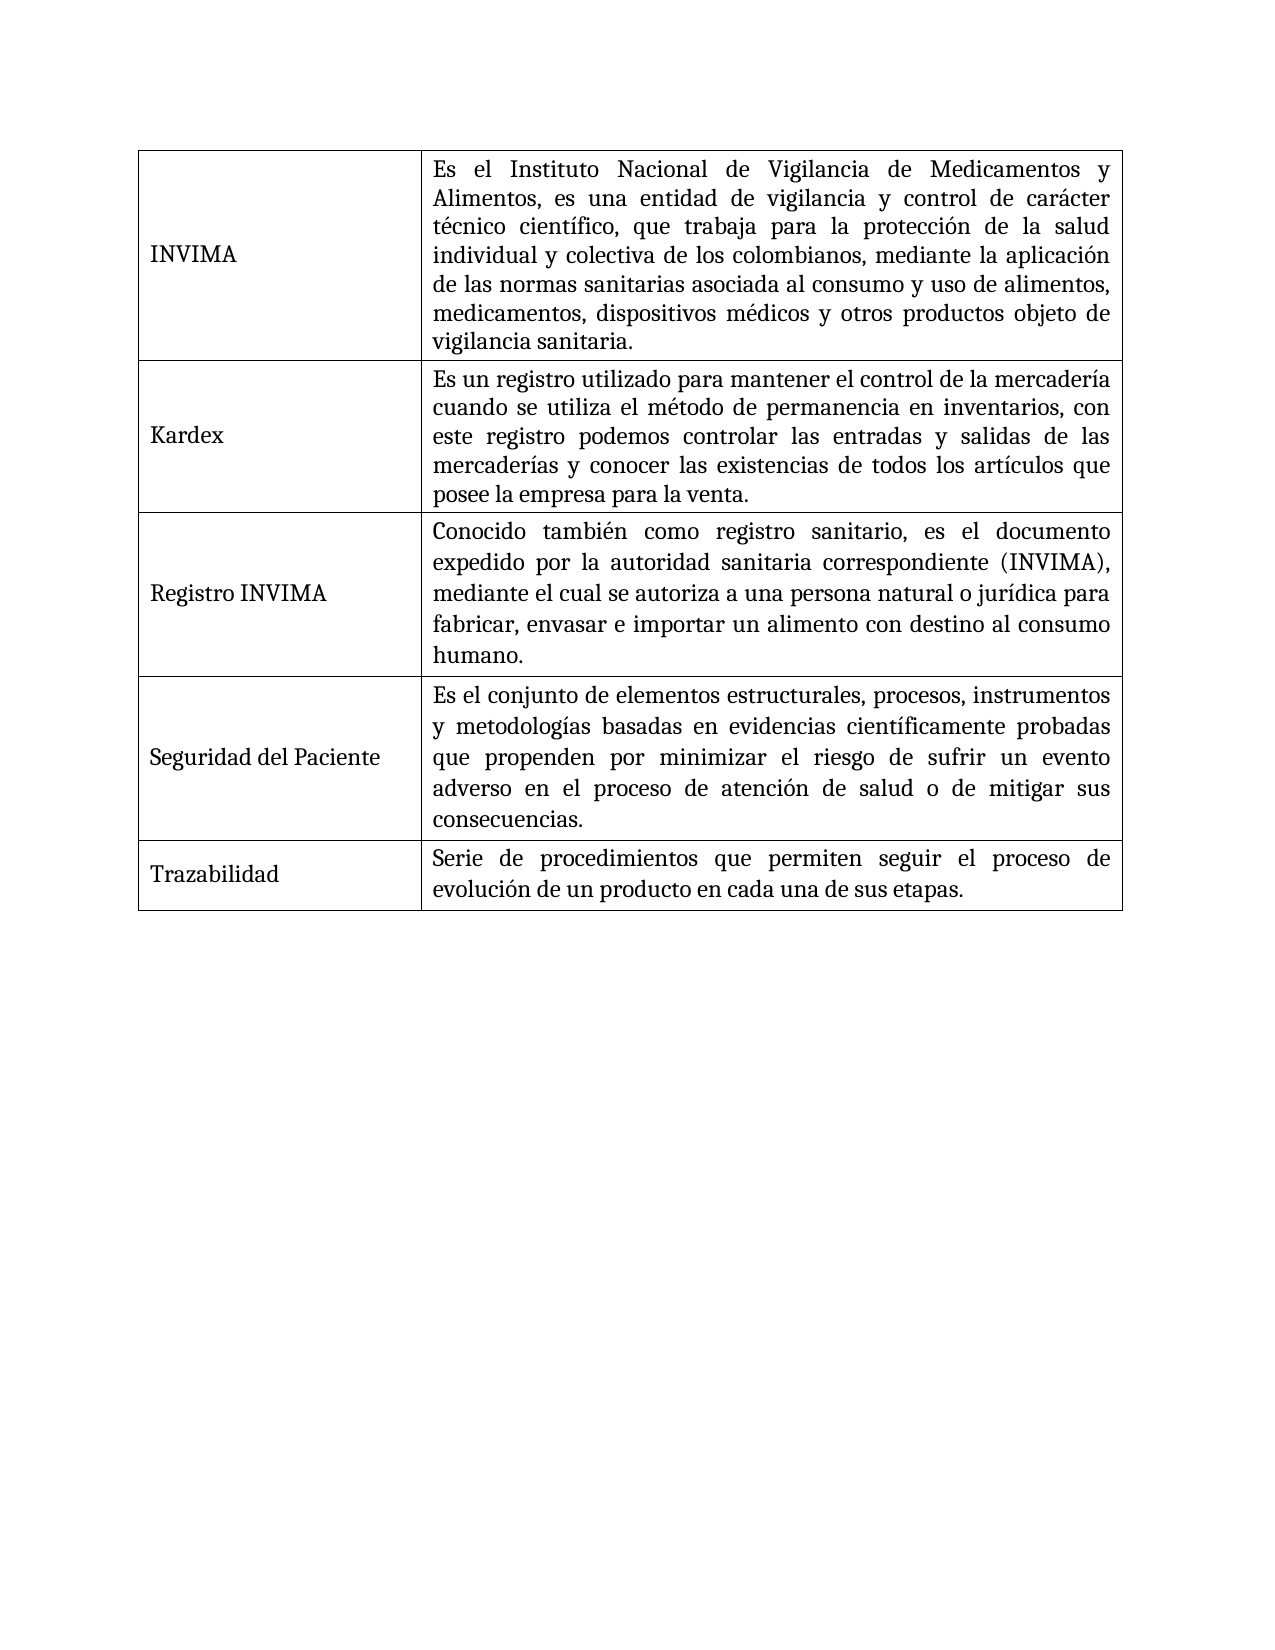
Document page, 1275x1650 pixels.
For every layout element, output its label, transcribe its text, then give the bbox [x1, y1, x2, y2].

table_cell Es el Instituto Nacional de Vigilancia de Medicamentos y Alimentos, es una entidad de vigilancia y control de carácter técnico científico, que trabaja para la protección de la salud individual y colectiva de los colombianos, mediante la aplicación de las normas sanitarias asociada al consumo y uso de alimentos, medicamentos, dispositivos médicos y otros productos objeto de vigilancia sanitaria. [422, 151, 1122, 360]
table_cell INVIMA [139, 151, 421, 360]
table_cell Registro INVIMA [139, 513, 421, 676]
table_cell Kardex [139, 361, 421, 512]
table_cell Conocido también como registro sanitario, es el documento expedido por la autoridad sanitaria correspondiente (INVIMA), mediante el cual se autoriza a una persona natural o jurídica para fabricar, envasar e importar un alimento con destino al consumo humano. [422, 513, 1122, 676]
table_cell Es el conjunto de elementos estructurales, procesos, instrumentos y metodologías basadas en evidencias científicamente probadas que propenden por minimizar el riesgo de sufrir un evento adverso en el proceso de atención de salud o de mitigar sus consecuencias. [422, 677, 1122, 839]
table_cell Serie de procedimientos que permiten seguir el proceso de evolución de un producto en cada una de sus etapas. [422, 841, 1122, 910]
table_cell Trazabilidad [139, 841, 421, 910]
table_cell Seguridad del Paciente [139, 677, 421, 839]
table_cell Es un registro utilizado para mantener el control de la mercadería cuando se utiliza el método de permanencia en inventarios, con este registro podemos controlar las entradas y salidas de las mercaderías y conocer las existencias de todos los artículos que posee la empresa para la venta. [422, 361, 1122, 512]
